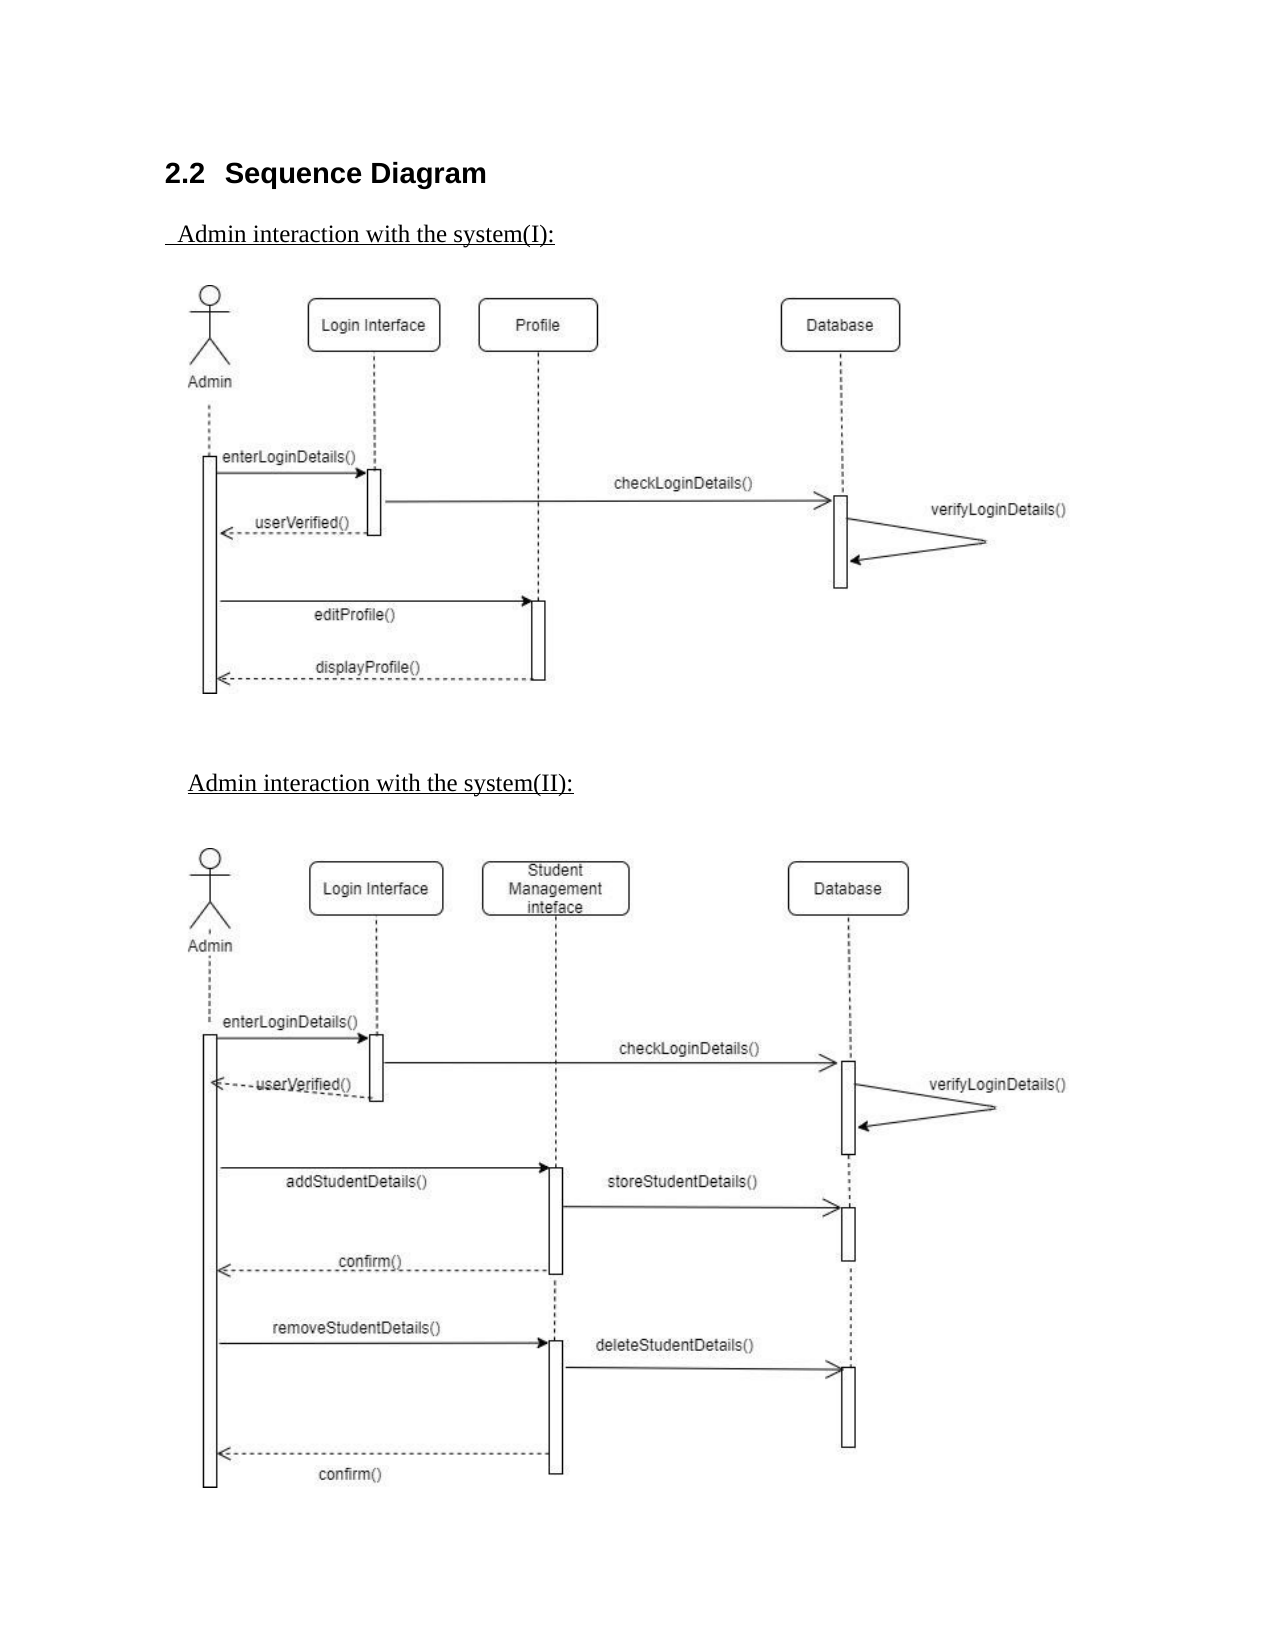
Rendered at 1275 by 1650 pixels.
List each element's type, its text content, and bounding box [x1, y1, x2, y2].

text Admin interaction with the system(II): [187, 768, 1100, 796]
subtitle Sequence Diagram [164, 156, 1100, 190]
text Admin interaction with the system(I): [164, 219, 1100, 248]
picture [187, 285, 1070, 694]
picture [187, 848, 1070, 1488]
